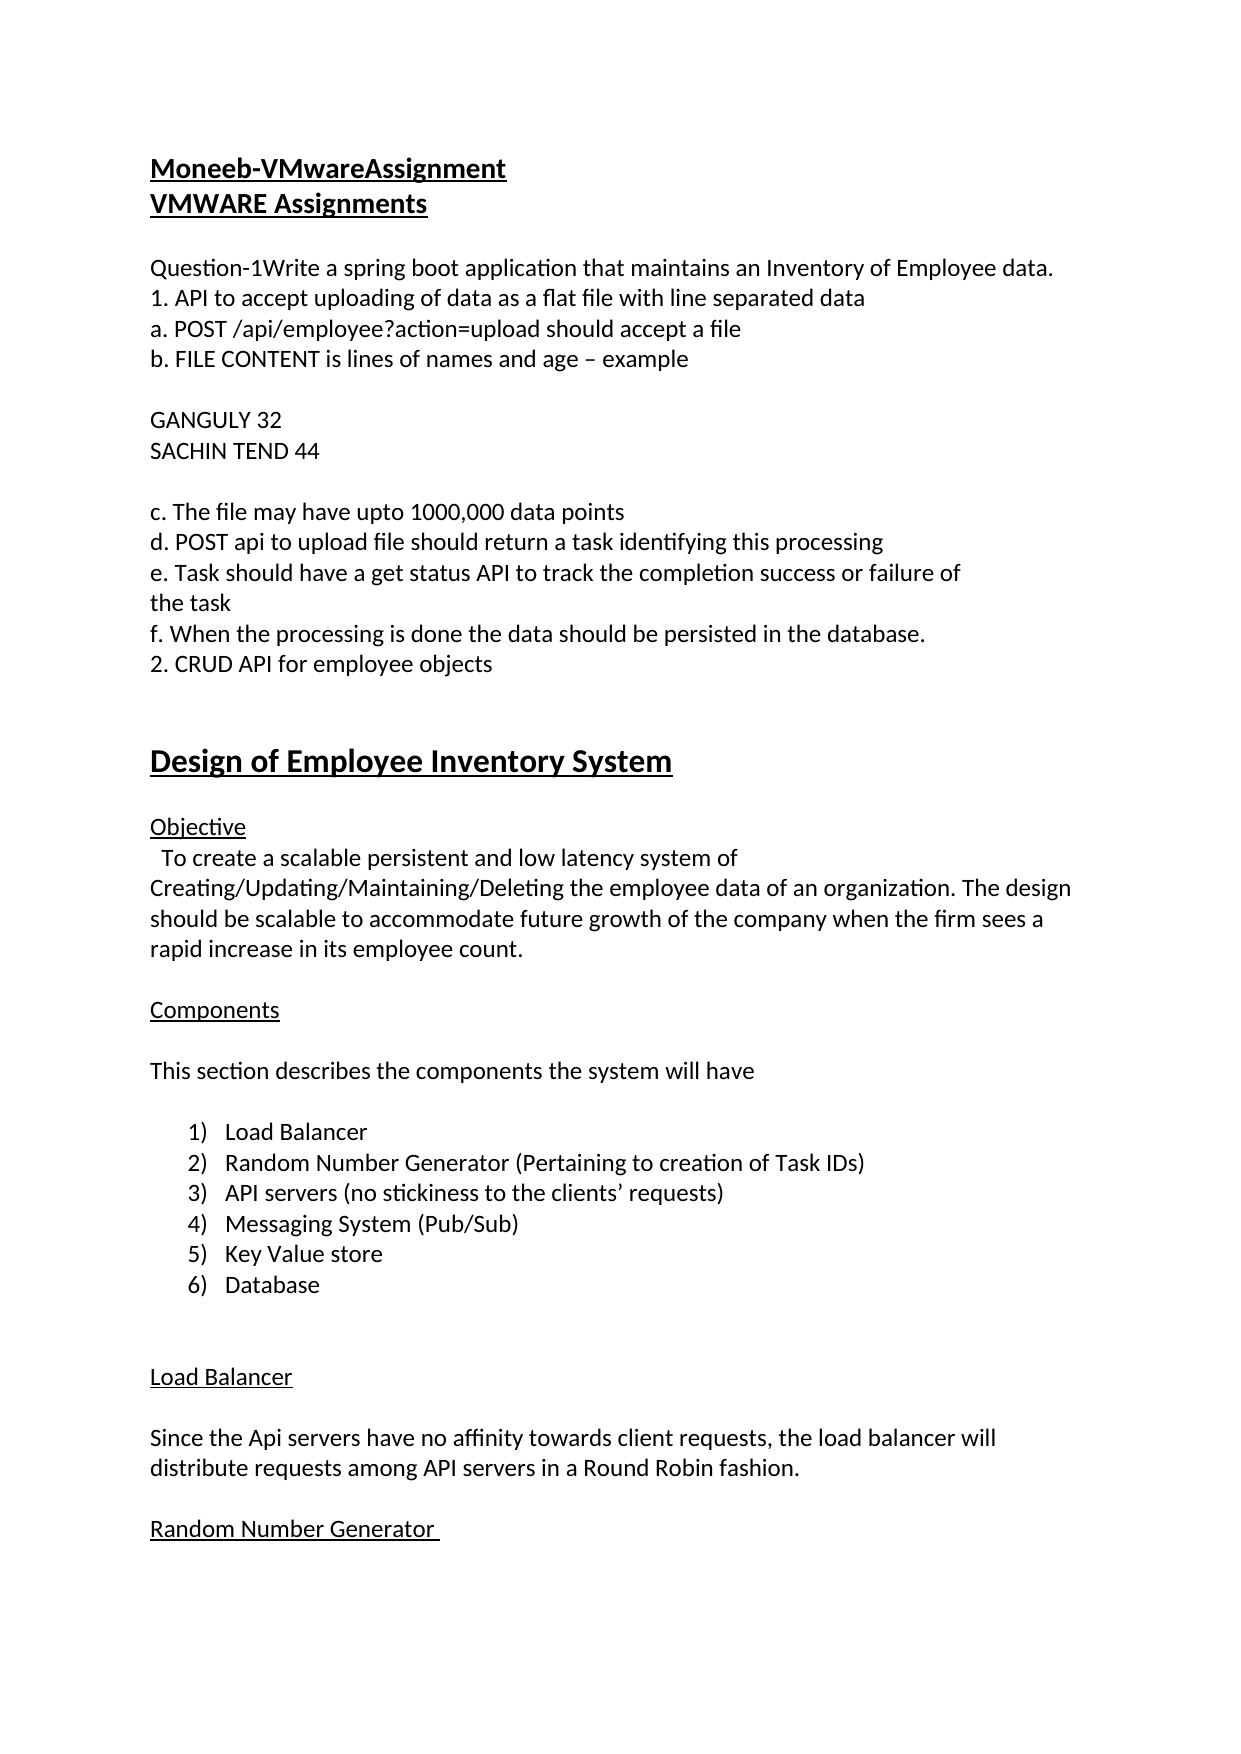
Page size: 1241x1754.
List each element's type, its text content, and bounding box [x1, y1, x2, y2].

text Question-1Write a spring boot application that maintains an Inventory of Employee data. [150, 252, 1090, 282]
text Since the Api servers have no affinity towards client requests, the load balancer will distribute requests among API servers in a Round Robin fashion. [150, 1422, 1090, 1483]
list Key Value store [187, 1239, 1090, 1269]
list API servers (no stickiness to the clients’ requests) [187, 1178, 1090, 1208]
text Objective [150, 811, 1090, 842]
text f. When the processing is done the data should be persisted in the database. [150, 618, 1090, 648]
text e. Task should have a get status API to track the completion success or failure of [150, 557, 1090, 587]
text a. POST /api/employee?action=upload should accept a file [150, 313, 1090, 343]
text 1. API to accept uploading of data as a flat file with line separated data [150, 282, 1090, 313]
list Messaging System (Pub/Sub) [187, 1208, 1090, 1239]
text Random Number Generator [150, 1513, 1090, 1544]
text 2. CRUD API for employee objects [150, 648, 1090, 679]
text Moneeb-VMwareAssignment [150, 150, 1090, 186]
list Database [187, 1269, 1090, 1300]
text This section describes the components the system will have [150, 1056, 1090, 1086]
text the task [150, 587, 1090, 618]
text Load Balancer [150, 1361, 1090, 1391]
list Random Number Generator (Pertaining to creation of Task IDs) [187, 1147, 1090, 1178]
text GANGULY 32 [150, 404, 1090, 435]
text To create a scalable persistent and low latency system of Creating/Updating/Maintaining/Deleting the employee data of an organization. The design should be scalable to accommodate future growth of the company when the firm sees a rapid increase in its employee count. [150, 842, 1090, 964]
text SACHIN TEND 44 [150, 435, 1090, 465]
list Load Balancer [187, 1117, 1090, 1147]
text Design of Employee Inventory System [150, 740, 1090, 781]
text c. The file may have upto 1000,000 data points [150, 496, 1090, 526]
text VMWARE Assignments [150, 186, 1090, 221]
text d. POST api to upload file should return a task identifying this processing [150, 526, 1090, 557]
text Components [150, 994, 1090, 1025]
text b. FILE CONTENT is lines of names and age – example [150, 343, 1090, 374]
